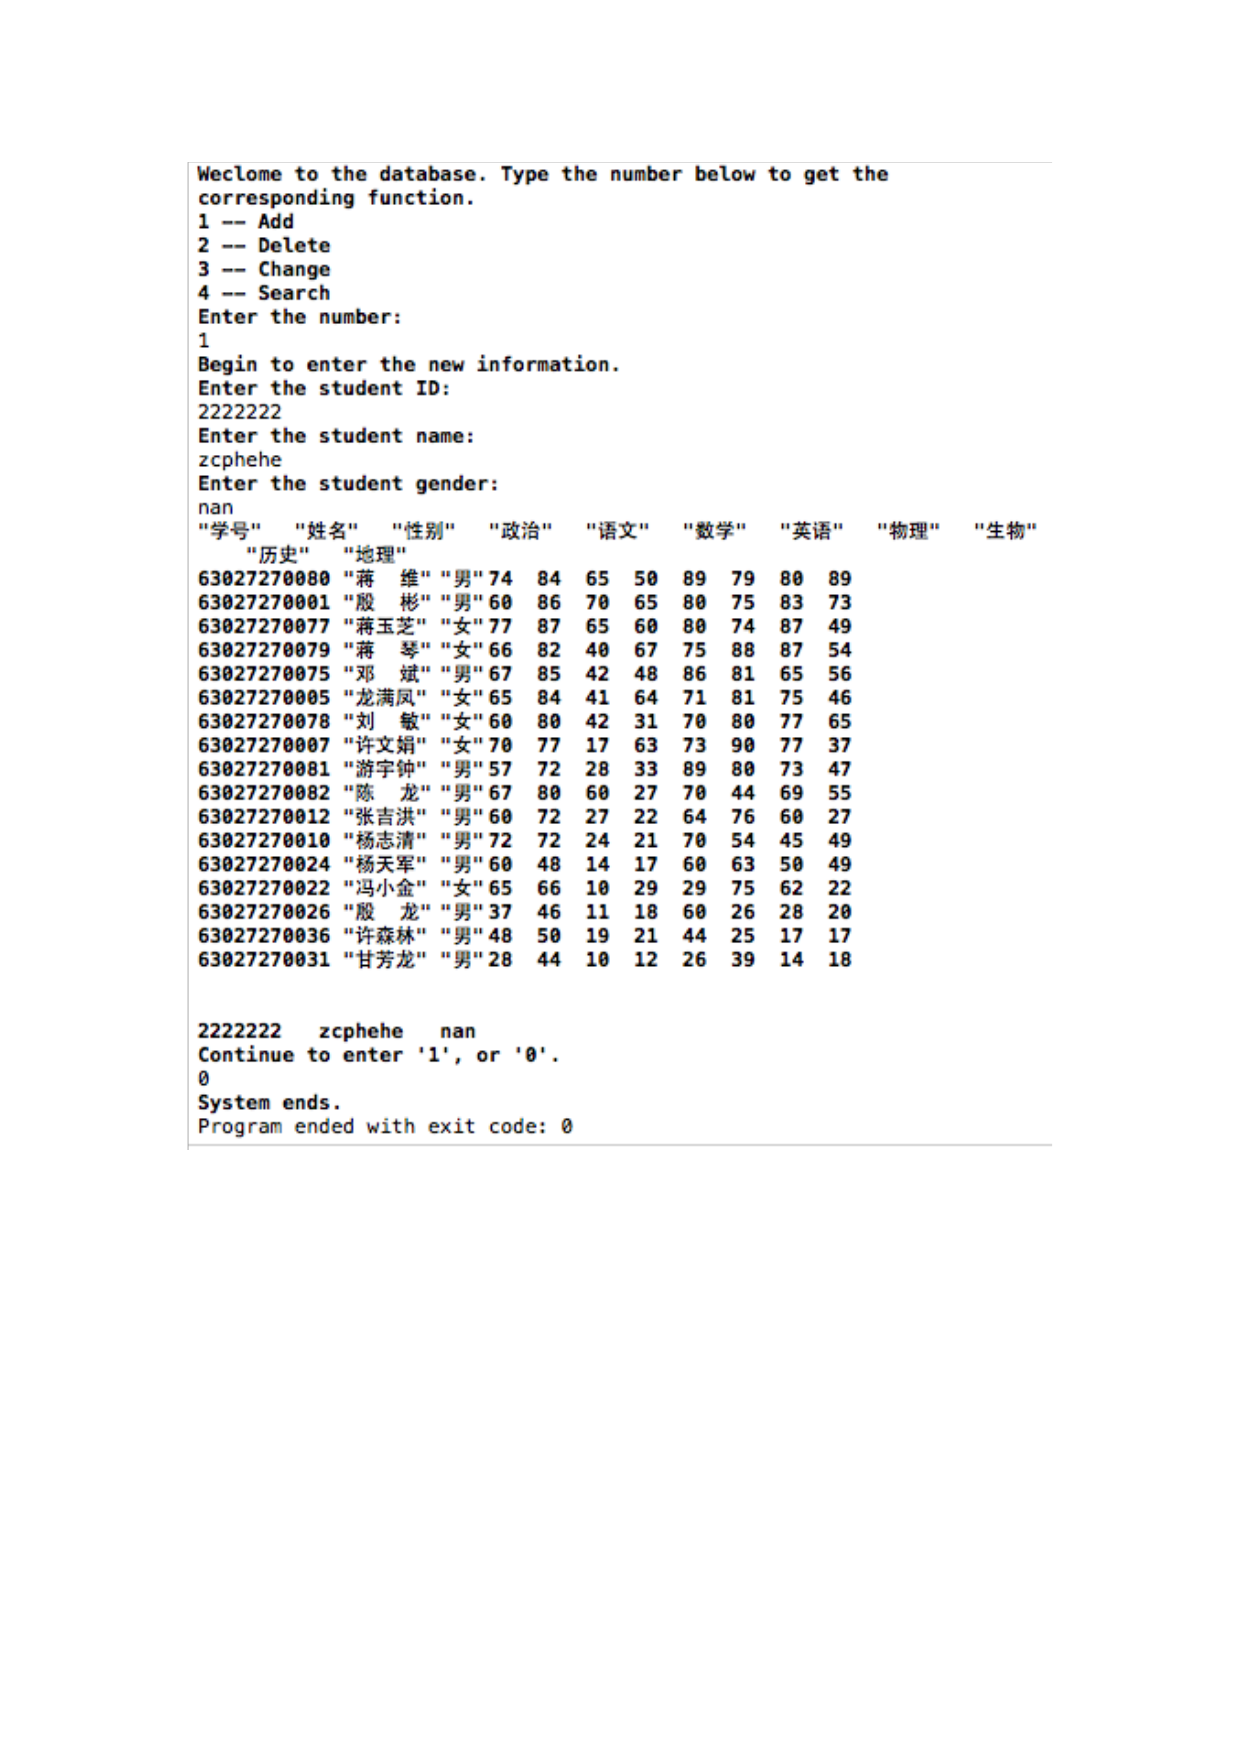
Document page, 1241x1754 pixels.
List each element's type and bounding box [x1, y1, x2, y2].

picture [187, 162, 1053, 1150]
